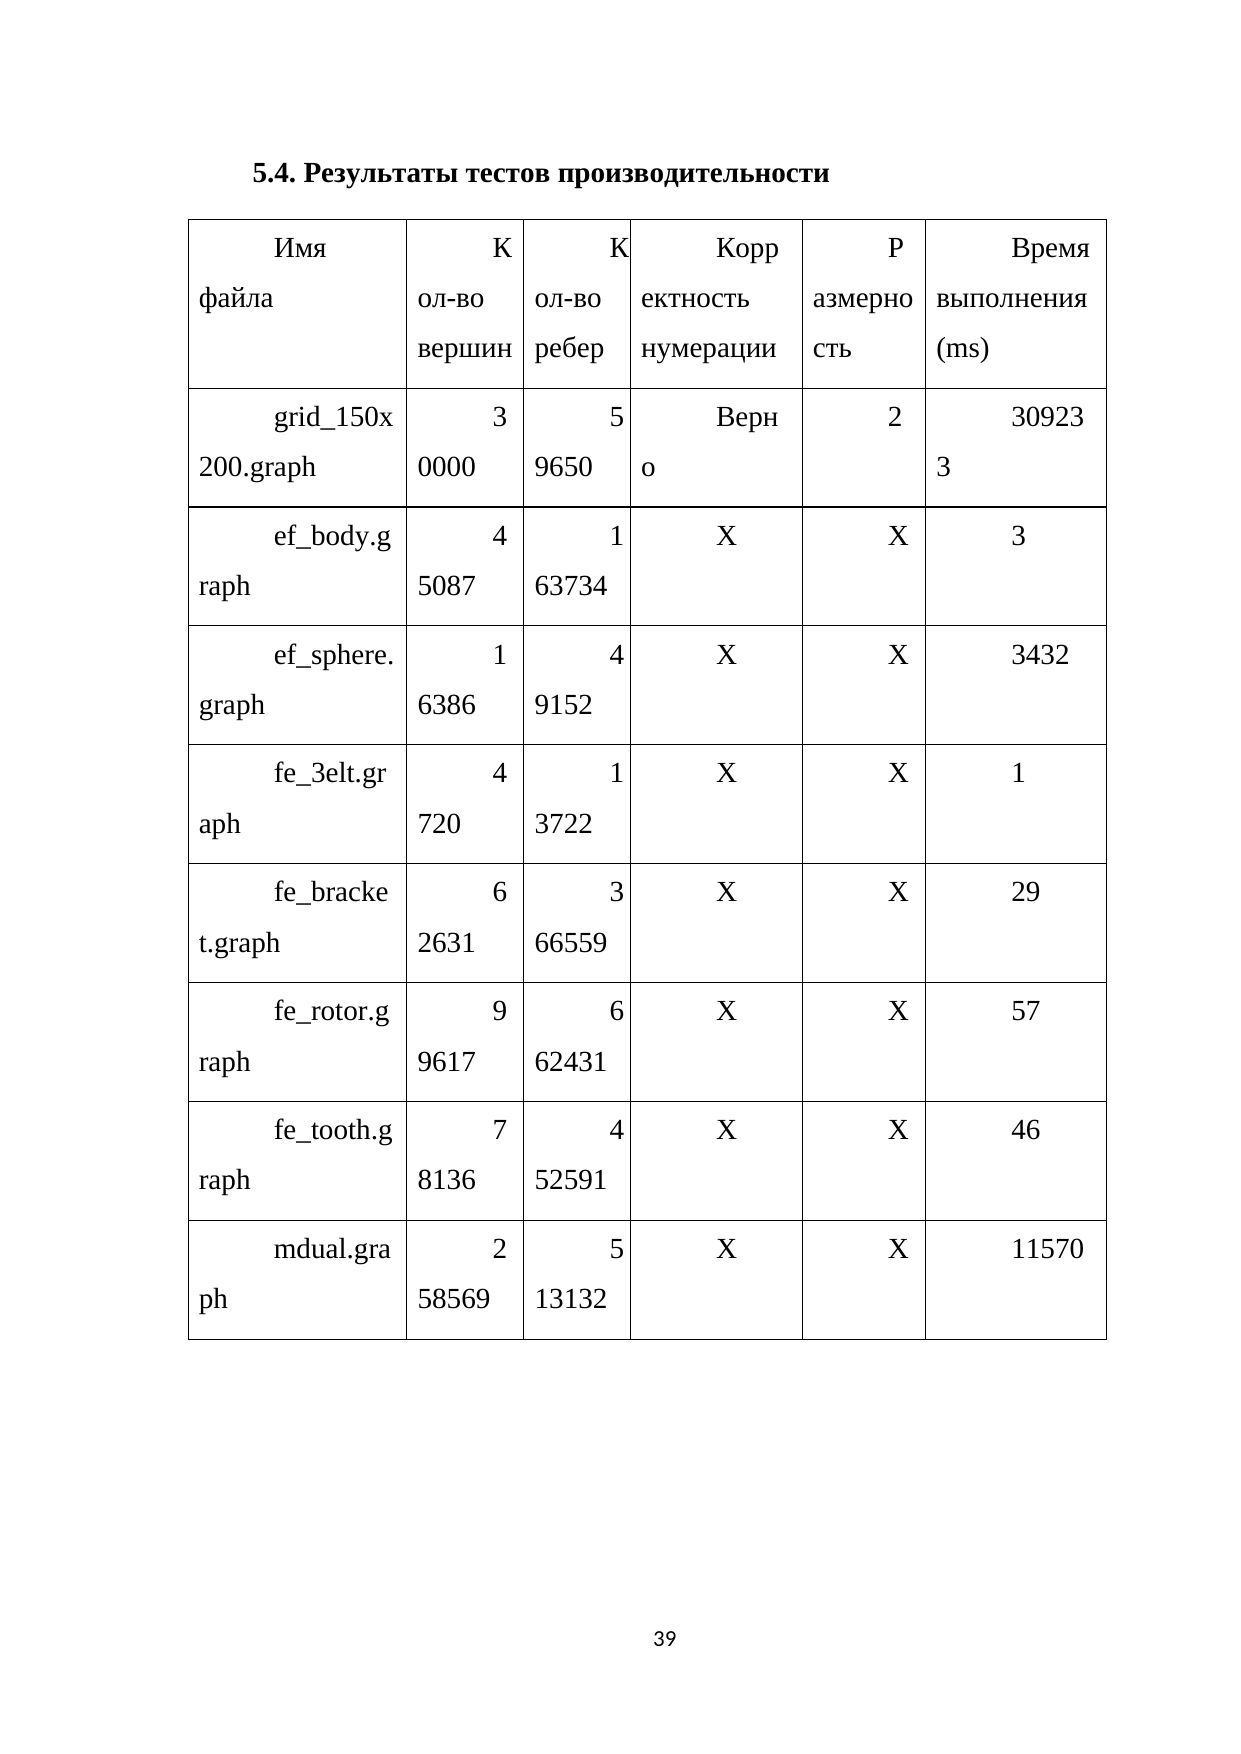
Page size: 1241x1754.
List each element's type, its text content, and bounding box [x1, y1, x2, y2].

table_cell fe_tooth.graph [189, 1102, 406, 1219]
table_cell 366559 [524, 864, 630, 982]
table_cell 662431 [524, 983, 630, 1101]
table_header Корректность нумерации [631, 220, 802, 388]
table_cell 2 [803, 389, 925, 506]
table_header Кол-во вершин [407, 220, 523, 388]
table_header Кол-во ребер [524, 220, 630, 388]
table_cell 3 [926, 508, 1106, 625]
table_cell 78136 [407, 1102, 523, 1219]
table_cell 99617 [407, 983, 523, 1101]
table_cell ef_body.graph [189, 508, 406, 625]
table_cell 513132 [524, 1221, 630, 1338]
table_cell 11570 [926, 1221, 1106, 1338]
table_cell 258569 [407, 1221, 523, 1338]
table_cell 4720 [407, 745, 523, 863]
table_cell 3432 [926, 626, 1106, 744]
table_cell X [803, 745, 925, 863]
table_cell mdual.graph [189, 1221, 406, 1338]
table_cell 30000 [407, 389, 523, 506]
table_cell X [631, 1221, 802, 1338]
table_header Размерность [803, 220, 925, 388]
table_cell X [803, 1221, 925, 1338]
table_cell X [631, 983, 802, 1101]
table_cell 57 [926, 983, 1106, 1101]
table_cell fe_bracket.graph [189, 864, 406, 982]
table_cell X [631, 1102, 802, 1219]
table_cell fe_rotor.graph [189, 983, 406, 1101]
table_cell 29 [926, 864, 1106, 982]
table_cell 309233 [926, 389, 1106, 506]
subtitle 5.4. Результаты тестов производительности [177, 156, 1152, 189]
table_cell grid_150x200.graph [189, 389, 406, 506]
table_cell Верно [631, 389, 802, 506]
table_cell 46 [926, 1102, 1106, 1219]
table_header Время выполнения (ms) [926, 220, 1106, 388]
table_cell X [803, 626, 925, 744]
table_cell 1 [926, 745, 1106, 863]
table_cell 45087 [407, 508, 523, 625]
table_header Имя файла [189, 220, 406, 388]
table_cell 13722 [524, 745, 630, 863]
table_cell X [803, 1102, 925, 1219]
table_cell X [631, 745, 802, 863]
table_cell X [803, 508, 925, 625]
table_cell X [631, 864, 802, 982]
table_cell ef_sphere.graph [189, 626, 406, 744]
table_cell 163734 [524, 508, 630, 625]
table_cell 62631 [407, 864, 523, 982]
table_cell X [803, 864, 925, 982]
table_cell X [631, 626, 802, 744]
table_cell 59650 [524, 389, 630, 506]
table_cell X [803, 983, 925, 1101]
table_cell 452591 [524, 1102, 630, 1219]
table_cell X [631, 508, 802, 625]
table_cell 16386 [407, 626, 523, 744]
table_cell 49152 [524, 626, 630, 744]
table_cell fe_3elt.graph [189, 745, 406, 863]
